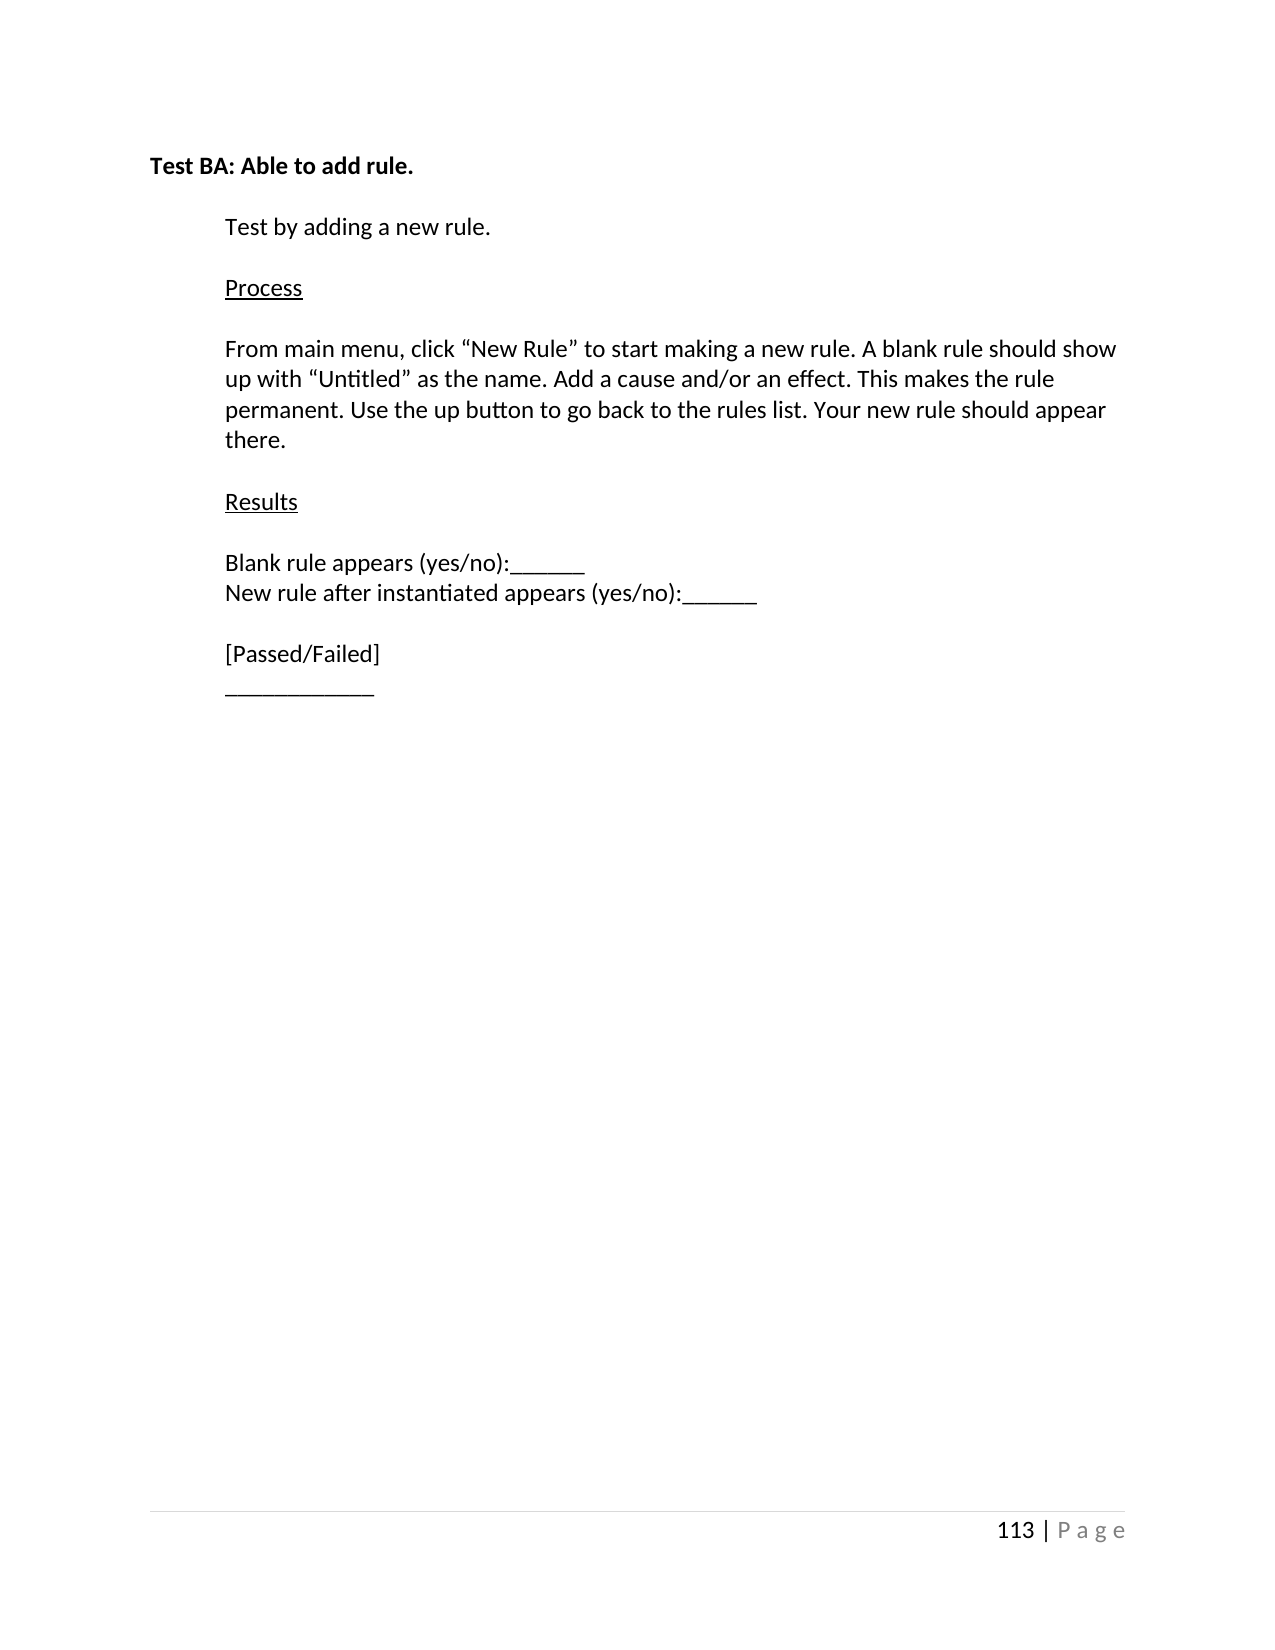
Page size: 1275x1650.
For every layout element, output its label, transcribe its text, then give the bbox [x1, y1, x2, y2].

text Test BA: Able to add rule. [150, 150, 1125, 181]
text ____________ [225, 669, 1125, 699]
text Process [150, 272, 1125, 303]
text From main menu, click “New Rule” to start making a new rule. A blank rule should show up with “Untitled” as the name. Add a cause and/or an effect. This makes the rule permanent. Use the up button to go back to the rules list. Your new rule should appear there. [225, 333, 1125, 455]
text Test by adding a new rule. [150, 211, 1125, 242]
text Results [225, 486, 1125, 516]
text [Passed/Failed] [150, 638, 1125, 669]
text Blank rule appears (yes/no):______ [225, 547, 1125, 577]
text New rule after instantiated appears (yes/no):______ [225, 577, 1125, 608]
